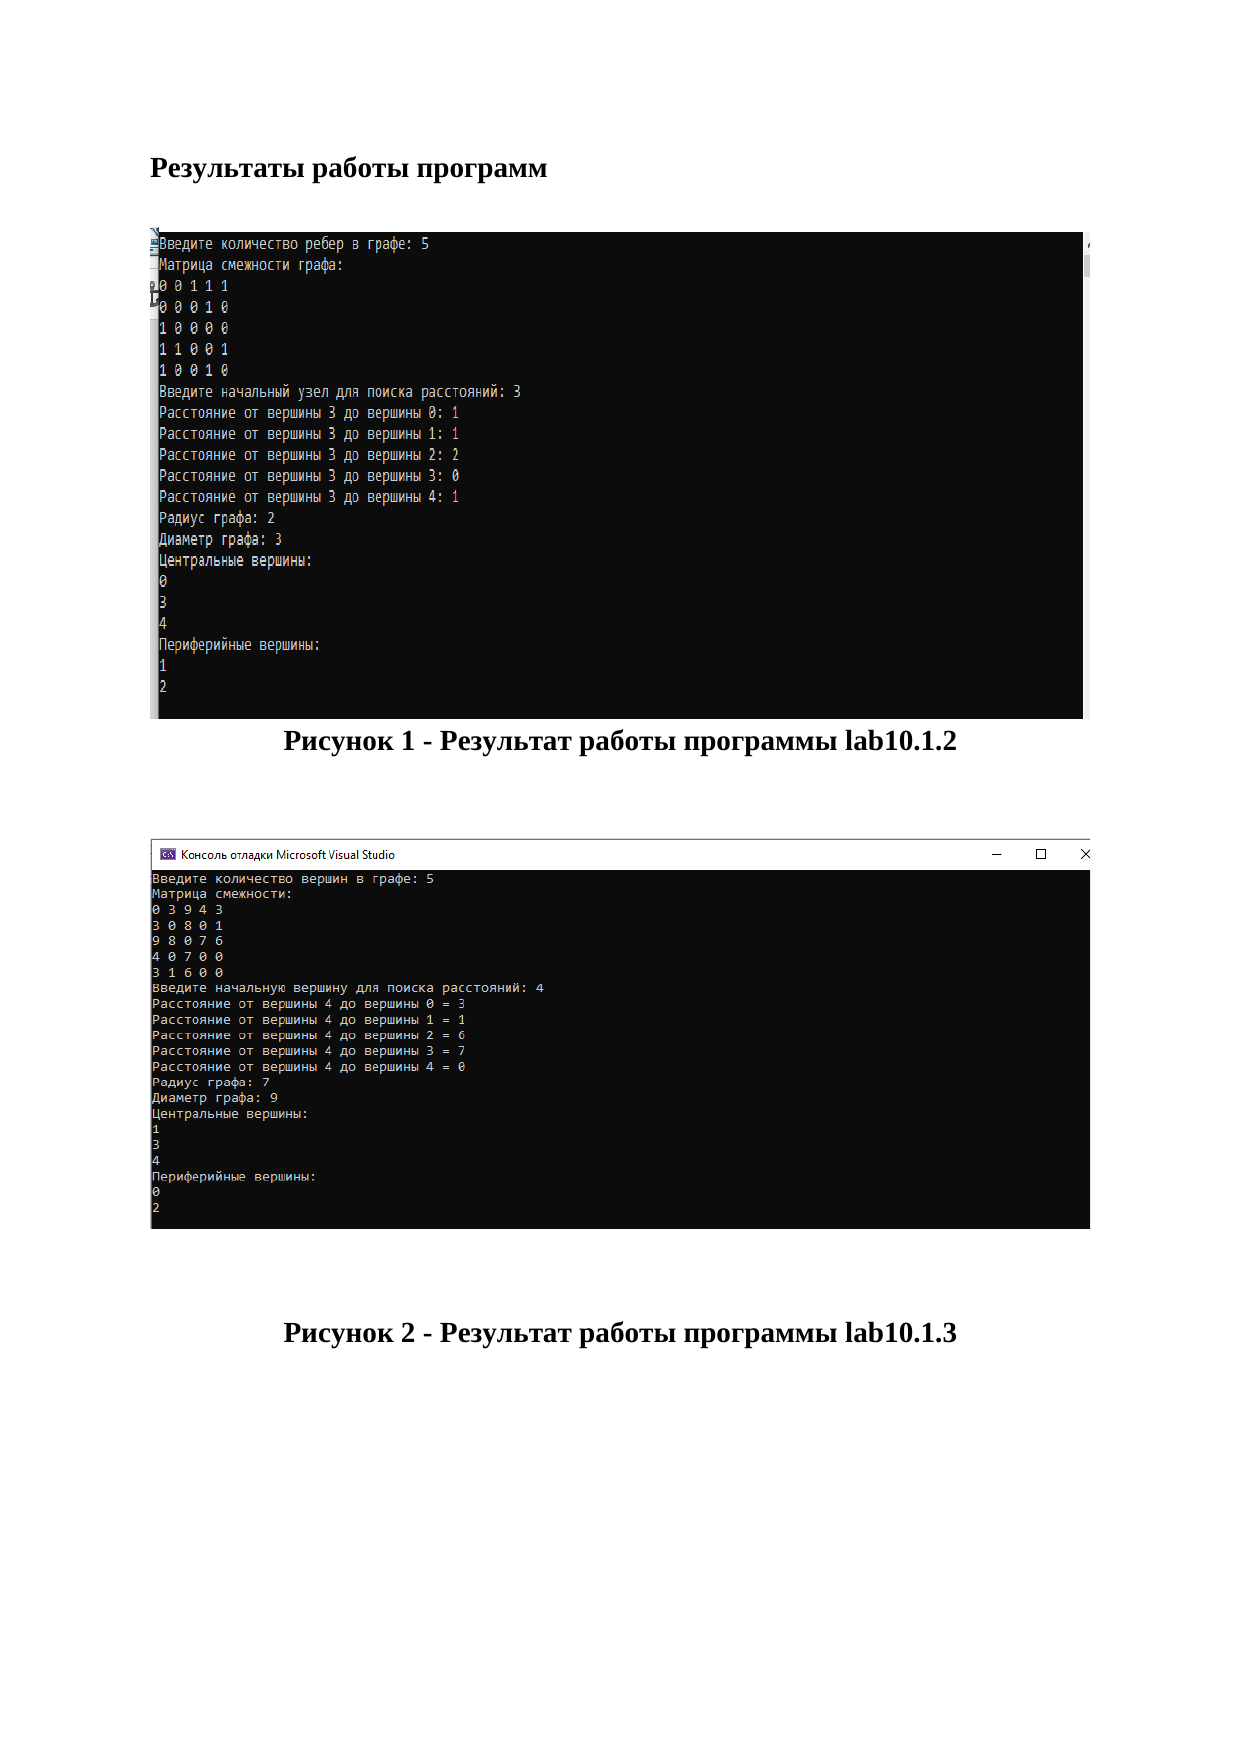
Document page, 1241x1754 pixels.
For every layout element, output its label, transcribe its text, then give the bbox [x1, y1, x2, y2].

picture [150, 838, 1091, 1229]
text Результаты работы программ [150, 150, 1090, 183]
text Рисунок 1 - Результат работы программы lab10.1.2 [150, 723, 1090, 756]
picture [150, 227, 1091, 719]
text Рисунок 2 - Результат работы программы lab10.1.3 [150, 1315, 1090, 1349]
